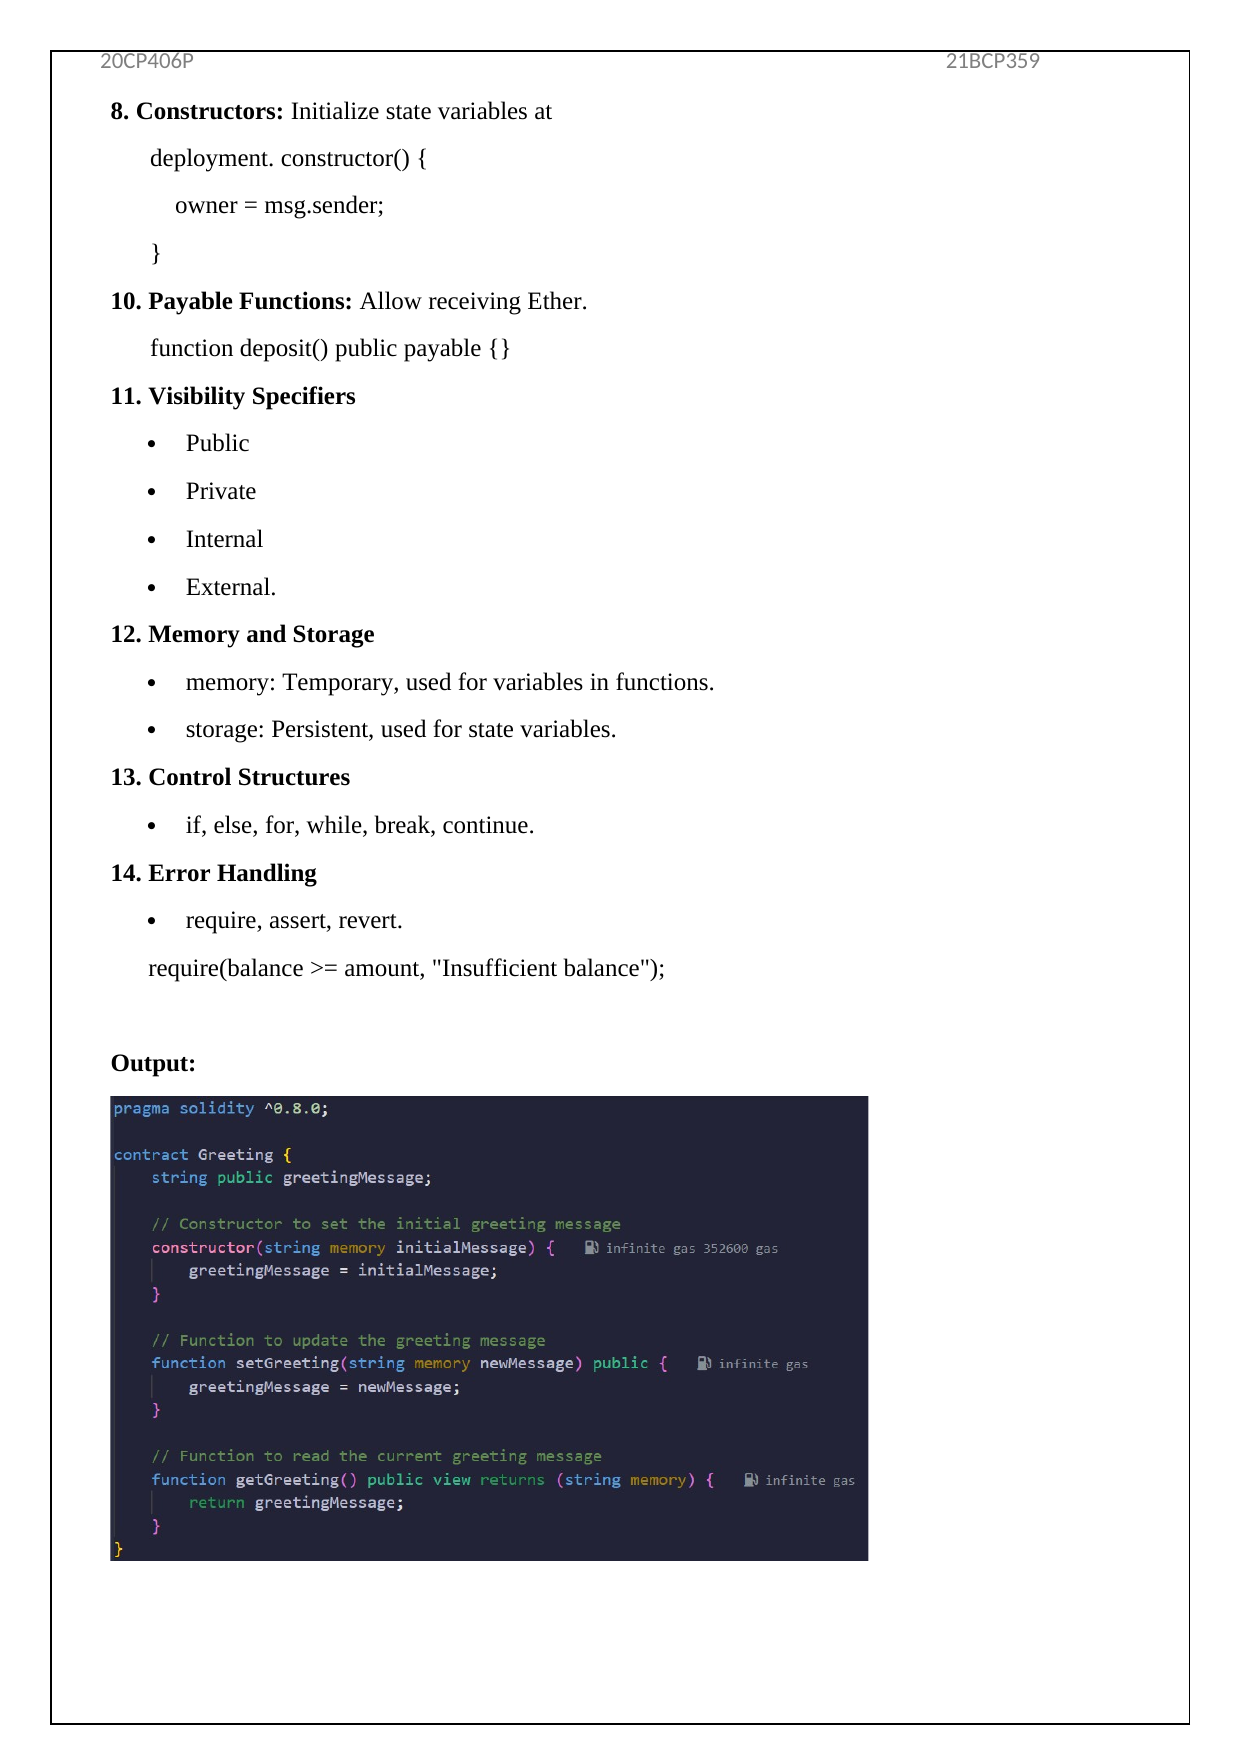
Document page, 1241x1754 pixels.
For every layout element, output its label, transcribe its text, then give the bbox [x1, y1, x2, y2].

subtitle Memory and Storage [110, 619, 1178, 648]
list Internal [148, 524, 1178, 553]
list memory: Temporary, used for variables in functions. [148, 667, 1178, 696]
text } [150, 238, 1178, 267]
list Payable Functions: Allow receiving Ether. function deposit() public payable {} [110, 286, 588, 362]
text owner = msg.sender; [175, 191, 1178, 219]
subtitle Control Structures [110, 762, 1178, 791]
list External. [148, 572, 1178, 600]
picture [110, 1096, 869, 1561]
list Private [148, 476, 1178, 505]
text require(balance >= amount, "Insufficient balance"); [148, 953, 1178, 982]
list require, assert, revert. [148, 905, 1178, 934]
list Constructors: Initialize state variables at deployment. constructor() { [110, 96, 682, 172]
subtitle Error Handling [110, 858, 1178, 886]
subtitle Output: [110, 1048, 1178, 1077]
list if, else, for, while, break, continue. [148, 810, 1178, 839]
list storage: Persistent, used for state variables. [148, 714, 1178, 743]
list Public [148, 428, 1178, 457]
subtitle Visibility Specifiers [110, 381, 1178, 409]
